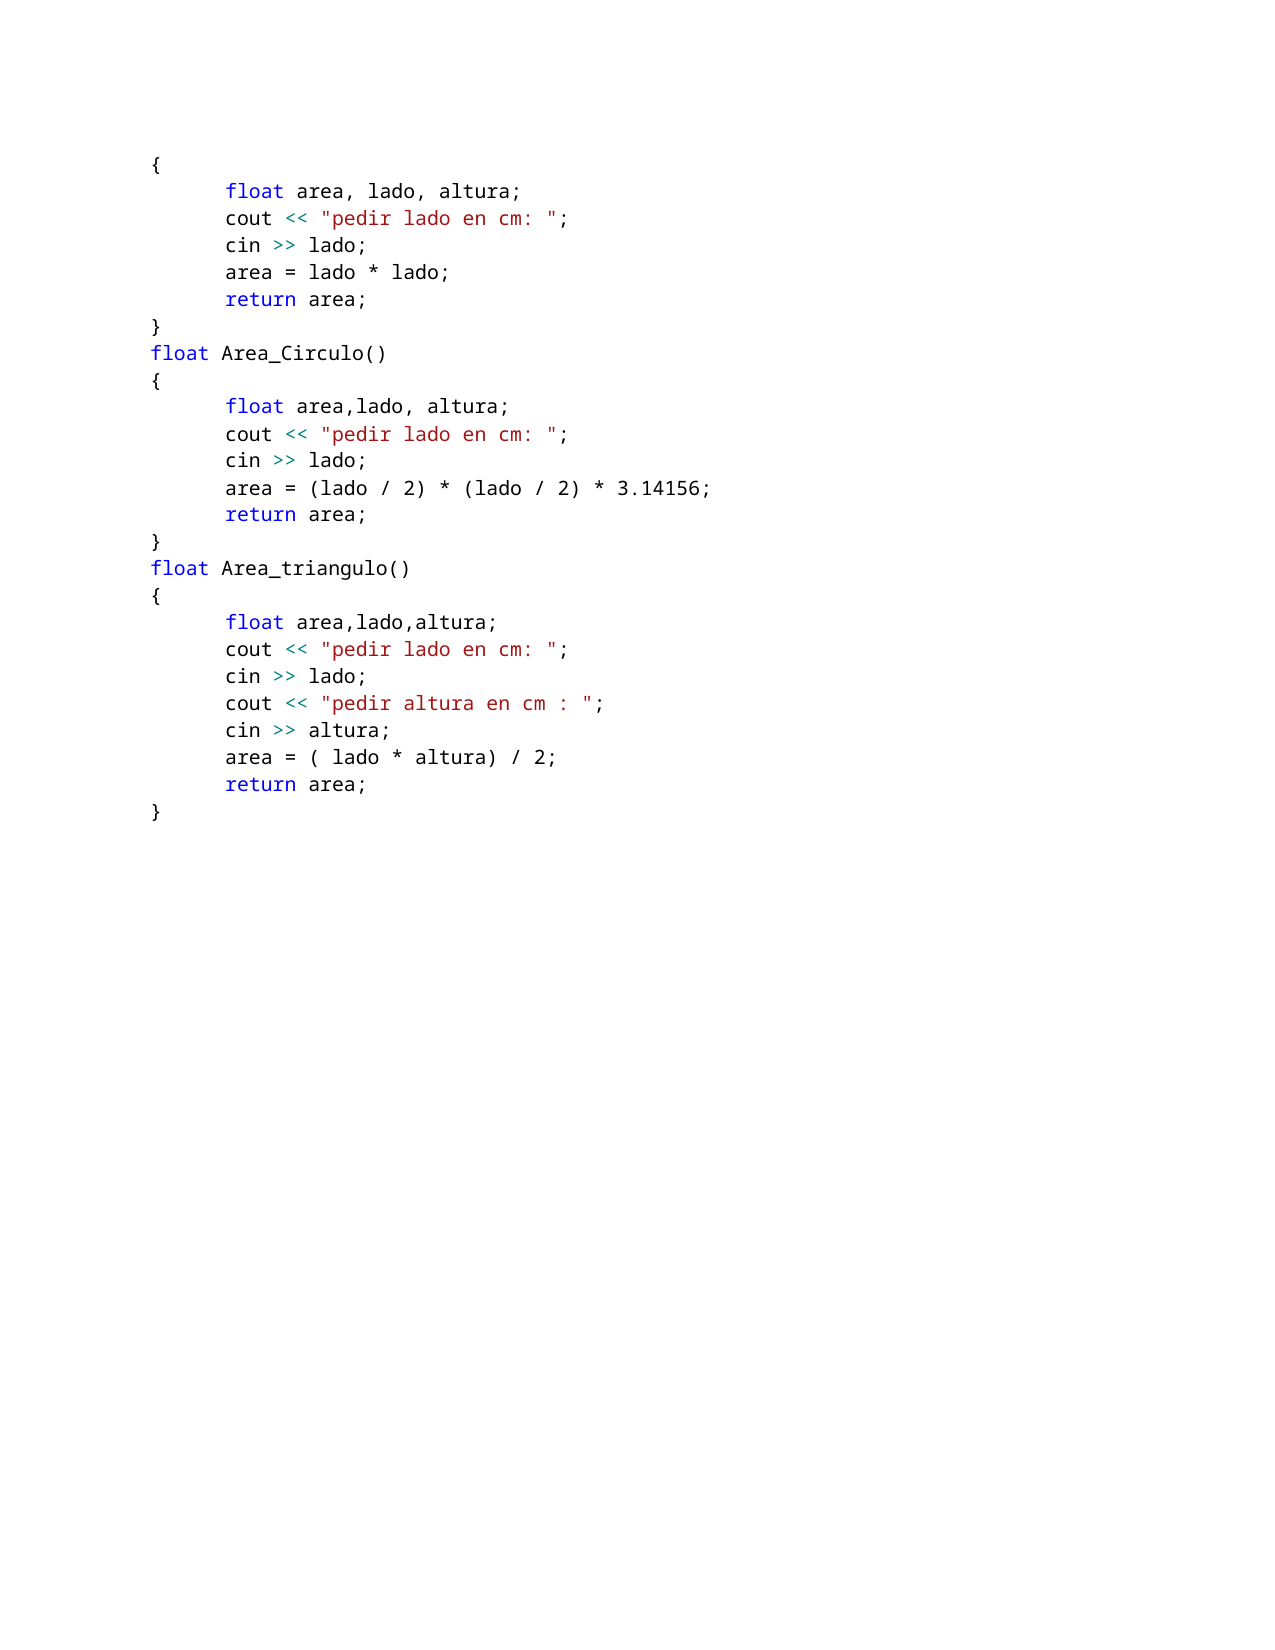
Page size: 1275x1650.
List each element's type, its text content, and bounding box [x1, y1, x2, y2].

text area = ( lado * altura) / 2; [150, 743, 1125, 771]
text } [150, 312, 1125, 339]
text cout << "pedir lado en cm: "; [150, 636, 1125, 663]
text return area; [150, 285, 1125, 312]
text { [150, 366, 1125, 393]
text return area; [150, 771, 1125, 797]
text cout << "pedir altura en cm : "; [150, 689, 1125, 717]
text return area; [150, 501, 1125, 528]
text } [150, 528, 1125, 555]
text float area,lado,altura; [150, 609, 1125, 636]
text float area, lado, altura; [150, 177, 1125, 204]
text cin >> lado; [150, 231, 1125, 258]
text { [150, 582, 1125, 609]
text cin >> altura; [150, 717, 1125, 743]
text float area,lado, altura; [150, 393, 1125, 420]
text } [150, 797, 1125, 824]
text cout << "pedir lado en cm: "; [150, 204, 1125, 231]
text cin >> lado; [150, 663, 1125, 689]
text cin >> lado; [150, 447, 1125, 474]
text area = lado * lado; [150, 258, 1125, 285]
text float Area_triangulo() [150, 555, 1125, 582]
text { [150, 150, 1125, 177]
text cout << "pedir lado en cm: "; [150, 420, 1125, 447]
text area = (lado / 2) * (lado / 2) * 3.14156; [150, 474, 1125, 501]
text float Area_Circulo() [150, 339, 1125, 366]
